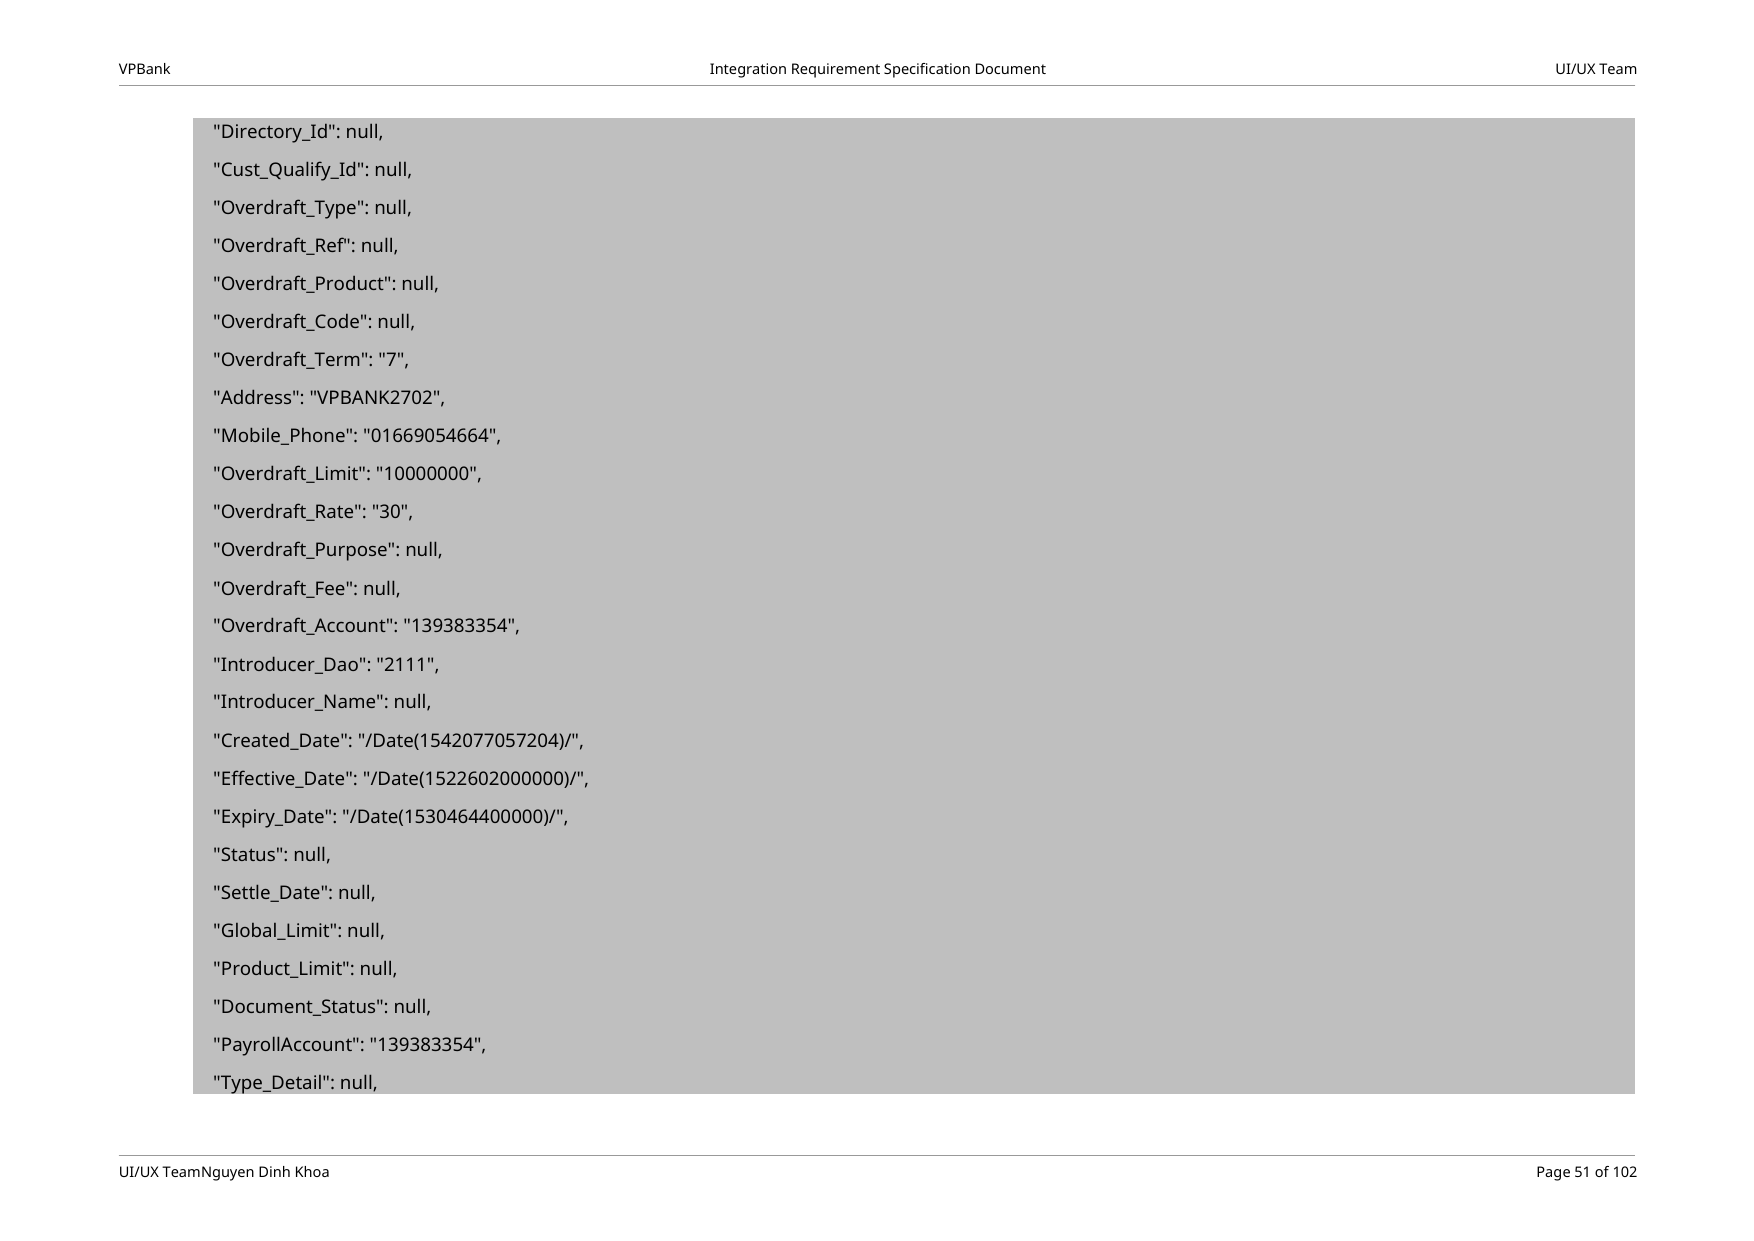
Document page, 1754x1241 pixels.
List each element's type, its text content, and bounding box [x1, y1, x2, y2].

text "Effective_Date": "/Date(1522602000000)/", [193, 765, 1635, 790]
text "Overdraft_Ref": null, [193, 233, 1635, 258]
text "Status": null, [193, 841, 1635, 866]
text "Cust_Qualify_Id": null, [193, 157, 1635, 182]
text "PayrollAccount": "139383354", [193, 1031, 1635, 1057]
text "Type_Detail": null, [193, 1069, 1635, 1094]
text "Overdraft_Limit": "10000000", [193, 461, 1635, 486]
text "Global_Limit": null, [193, 917, 1635, 942]
text "Product_Limit": null, [193, 955, 1635, 981]
text "Overdraft_Product": null, [193, 271, 1635, 296]
text "Address": "VPBANK2702", [193, 385, 1635, 410]
text "Overdraft_Purpose": null, [193, 537, 1635, 562]
text "Directory_Id": null, [193, 118, 1635, 144]
text "Overdraft_Type": null, [193, 194, 1635, 220]
text "Created_Date": "/Date(1542077057204)/", [193, 727, 1635, 752]
text "Overdraft_Fee": null, [193, 575, 1635, 600]
text "Mobile_Phone": "01669054664", [193, 423, 1635, 448]
text "Settle_Date": null, [193, 879, 1635, 904]
text "Introducer_Name": null, [193, 689, 1635, 714]
text "Overdraft_Code": null, [193, 309, 1635, 334]
text "Expiry_Date": "/Date(1530464400000)/", [193, 803, 1635, 828]
text "Overdraft_Term": "7", [193, 347, 1635, 372]
text "Document_Status": null, [193, 993, 1635, 1018]
text "Overdraft_Rate": "30", [193, 499, 1635, 524]
text "Introducer_Dao": "2111", [193, 651, 1635, 676]
text "Overdraft_Account": "139383354", [193, 613, 1635, 638]
